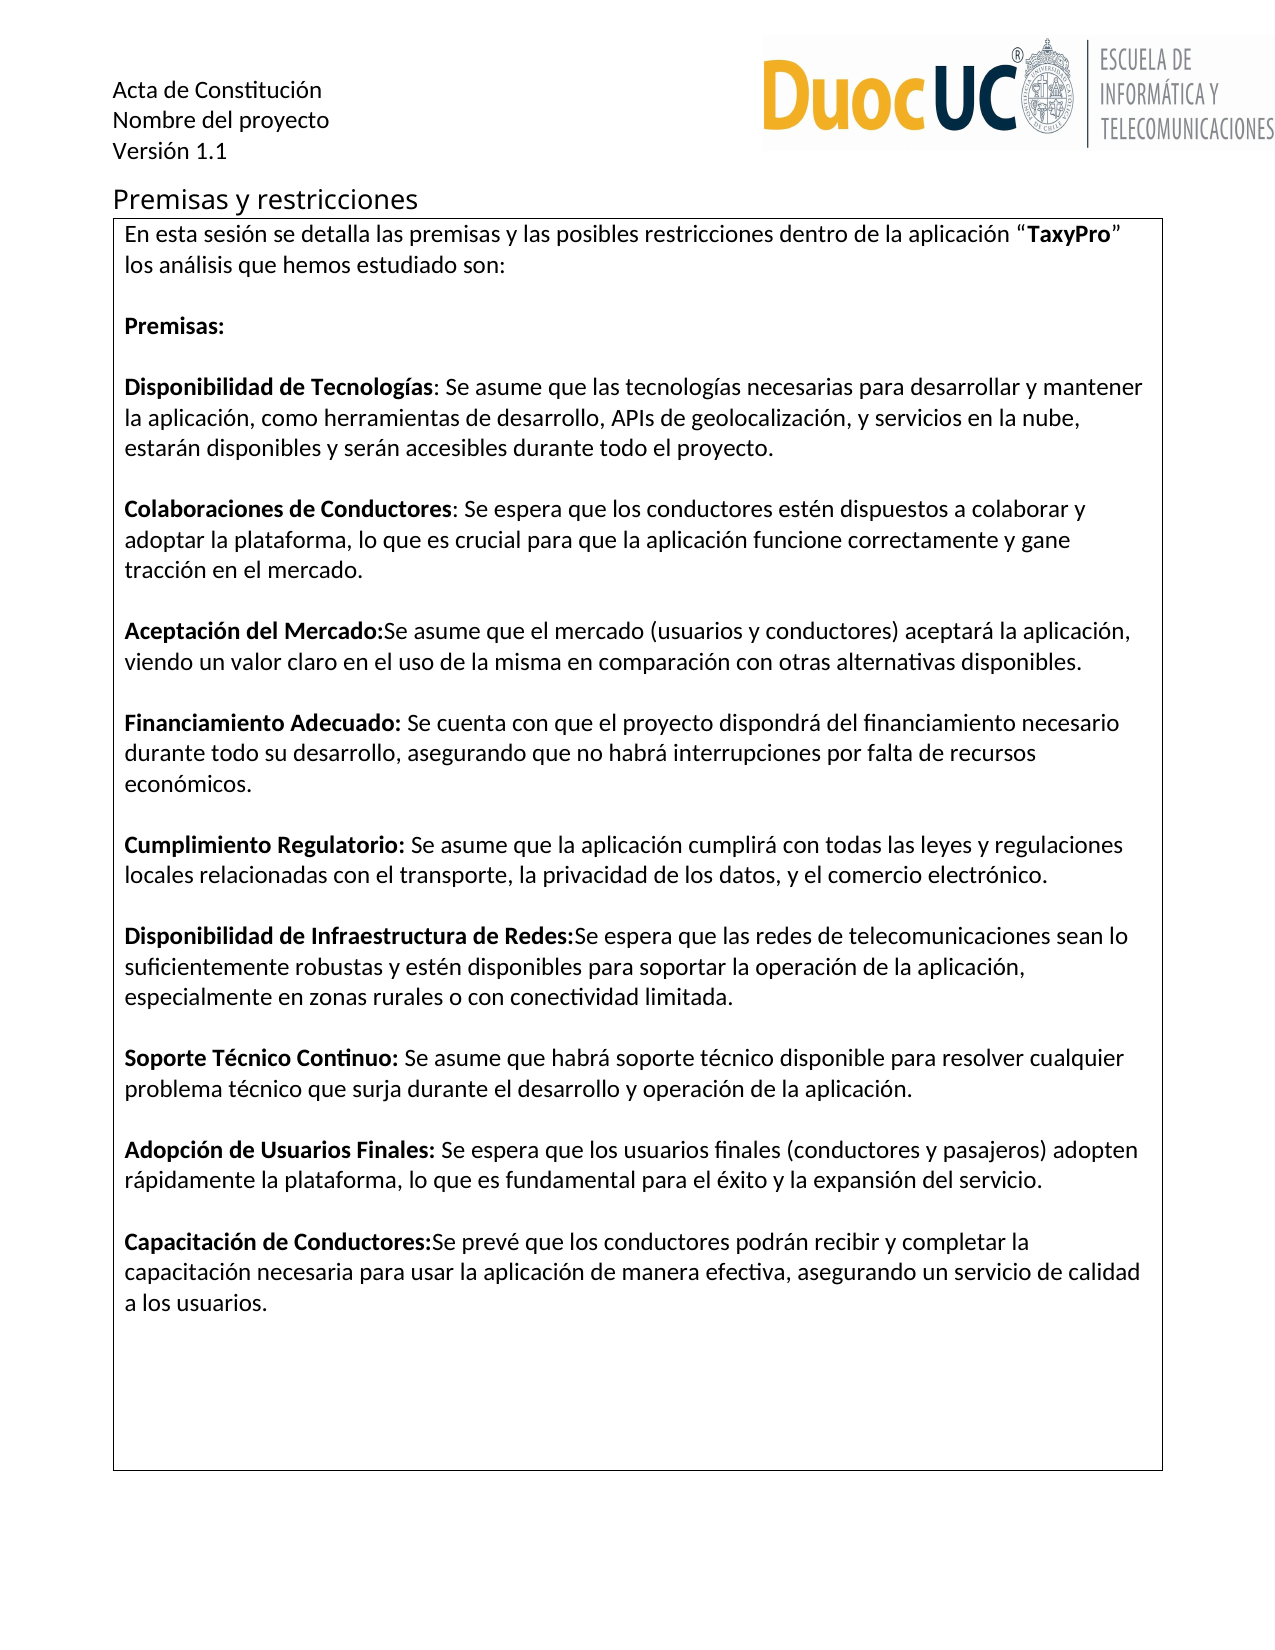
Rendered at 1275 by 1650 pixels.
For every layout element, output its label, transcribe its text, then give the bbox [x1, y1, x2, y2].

picture [762, 35, 1275, 151]
subtitle Premisas y restricciones [112, 181, 1162, 217]
